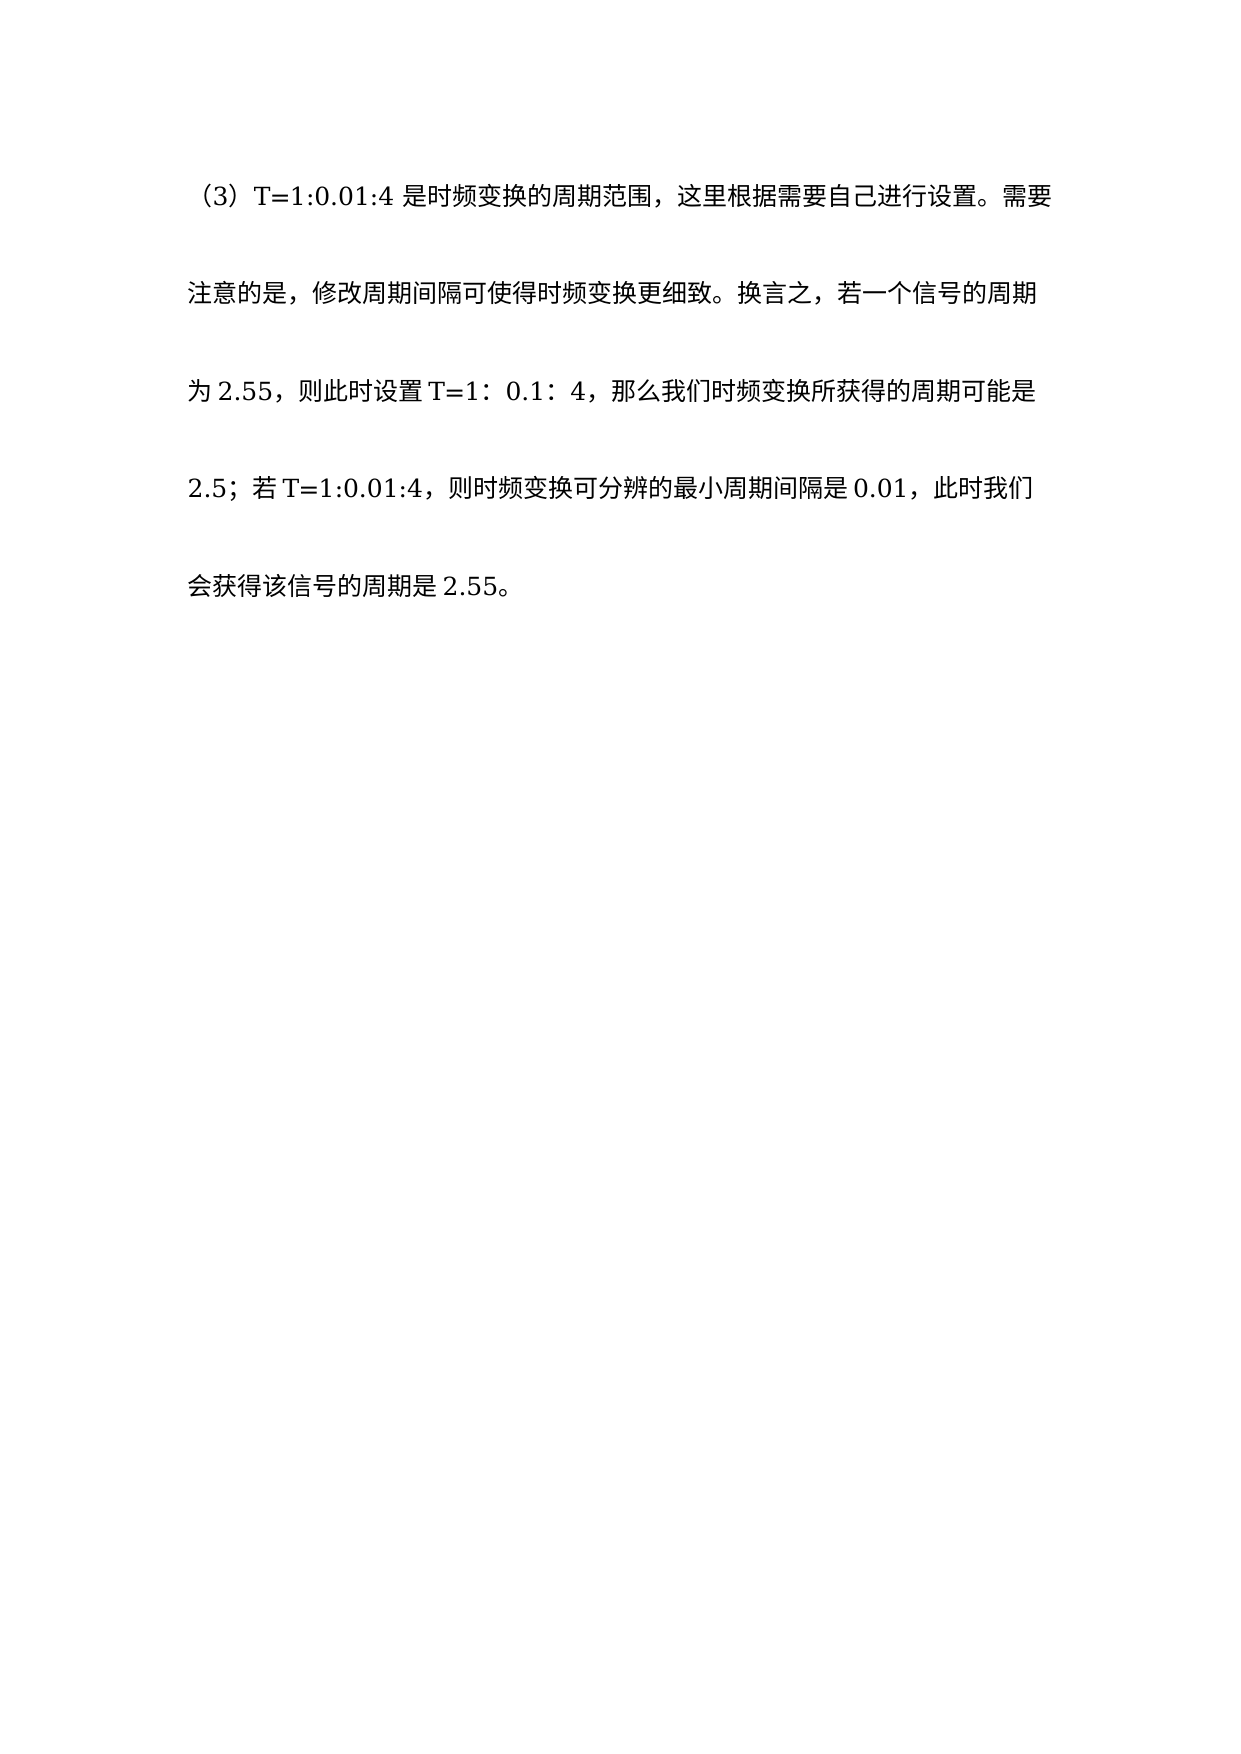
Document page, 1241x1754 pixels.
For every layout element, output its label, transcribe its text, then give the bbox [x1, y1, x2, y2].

text （3）T=1:0.01:4 是时频变换的周期范围，这里根据需要自己进行设置。需要注意的是，修改周期间隔可使得时频变换更细致。换言之，若一个信号的周期为2.55，则此时设置T=1：0.1：4，那么我们时频变换所获得的周期可能是2.5；若T=1:0.01:4，则时频变换可分辨的最小周期间隔是0.01，此时我们会获得该信号的周期是2.55。 [187, 162, 1053, 617]
